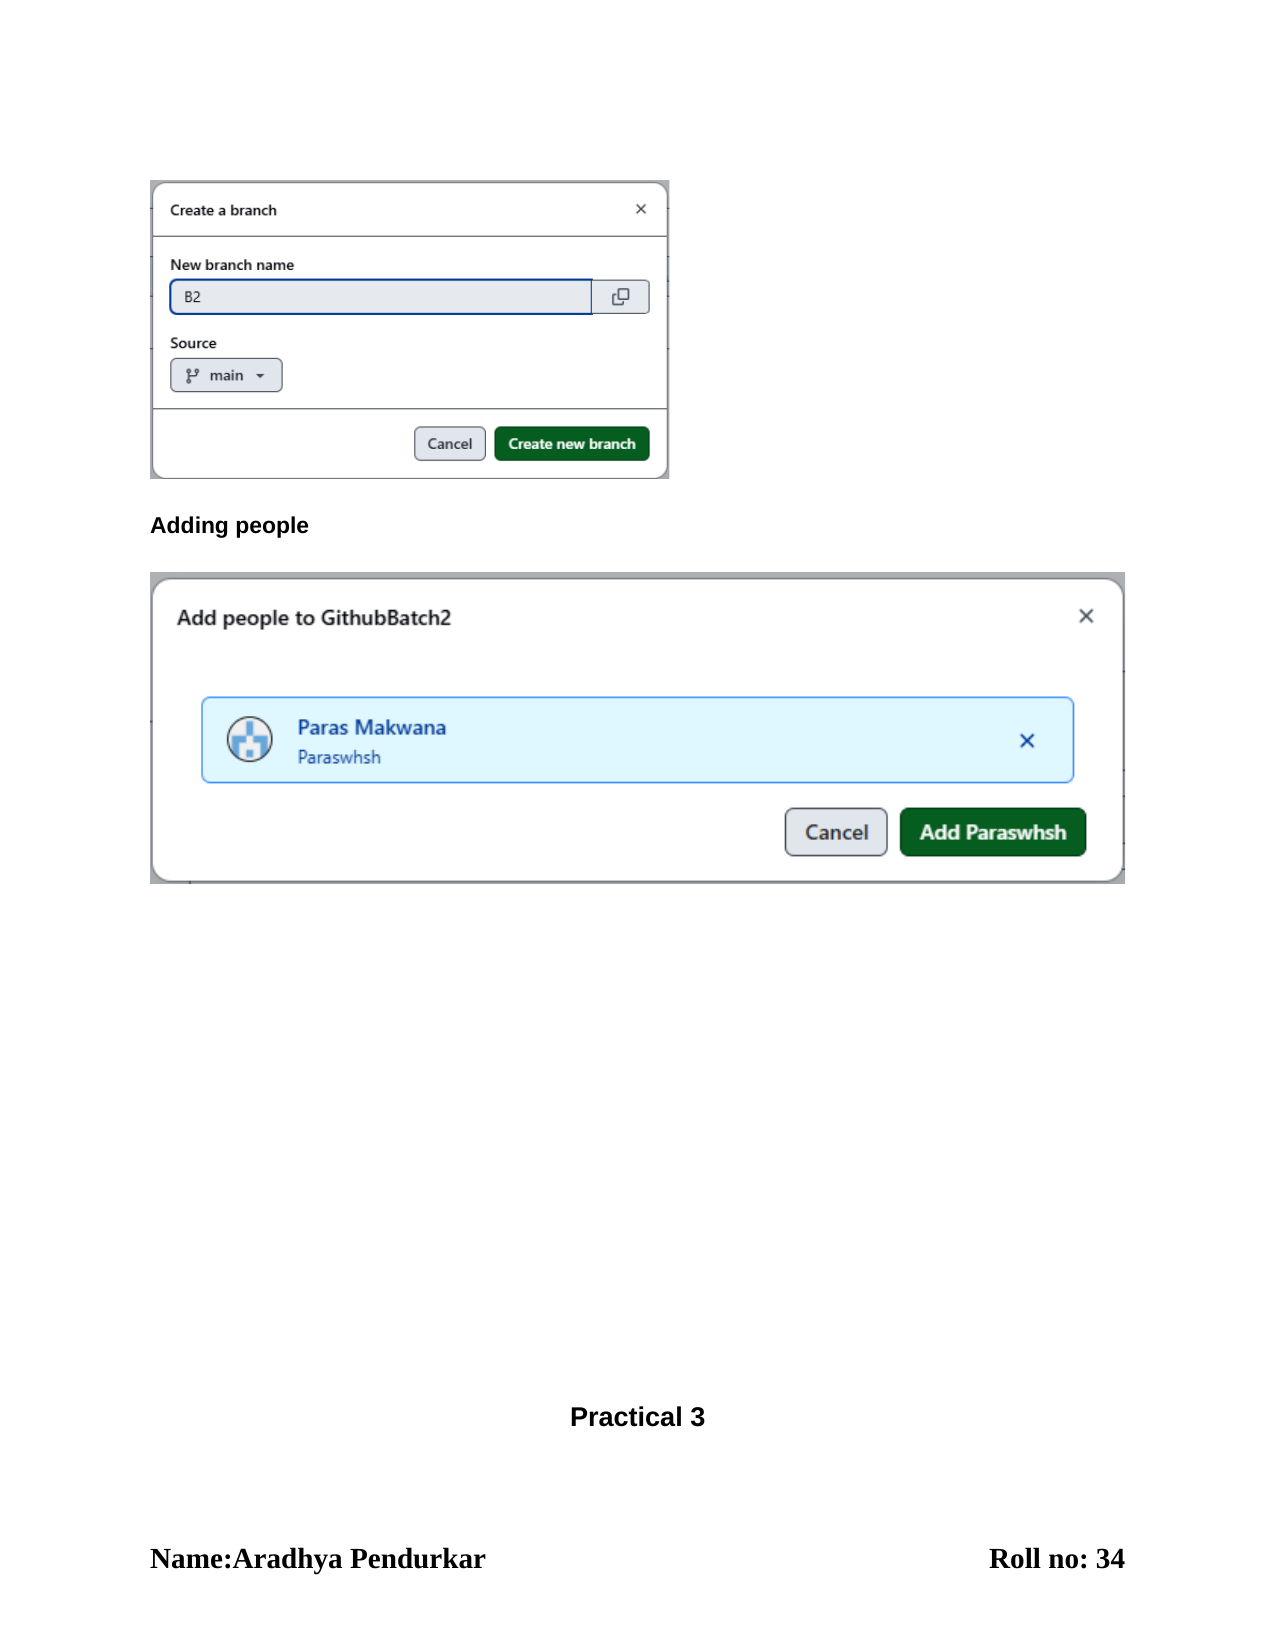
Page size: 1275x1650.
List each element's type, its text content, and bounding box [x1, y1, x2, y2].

picture [150, 180, 670, 479]
text Practical 3 [150, 1401, 1125, 1432]
text Adding people [150, 512, 1125, 539]
picture [150, 572, 1125, 884]
